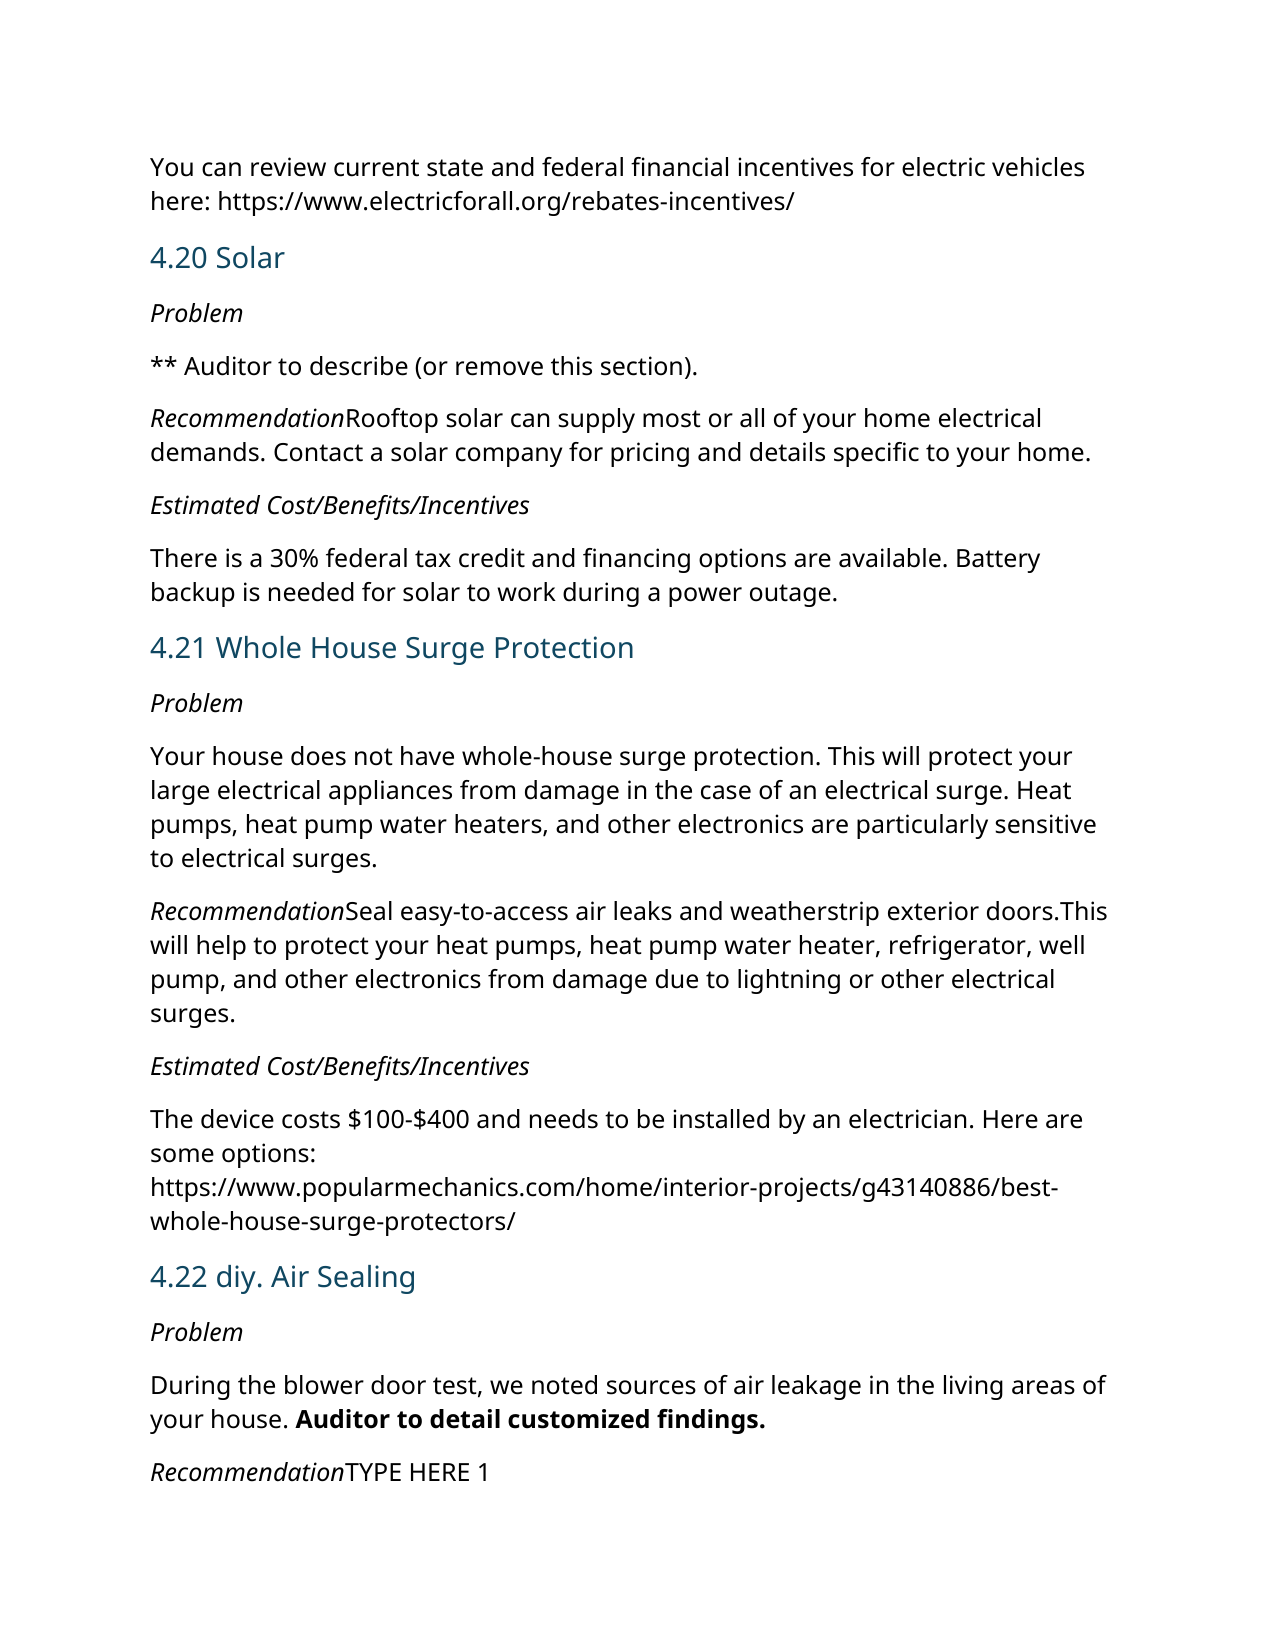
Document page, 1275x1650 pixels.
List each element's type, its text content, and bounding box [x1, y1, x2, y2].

subtitle 4.20 Solar [150, 237, 1125, 277]
text During the blower door test, we noted sources of air leakage in the living areas of your house. Auditor to detail customized findings. [150, 1368, 1125, 1436]
text Problem [150, 1315, 1125, 1349]
subtitle 4.22 diy. Air Sealing [150, 1257, 1125, 1296]
text Your house does not have whole-house surge protection. This will protect your large electrical appliances from damage in the case of an electrical surge. Heat pumps, heat pump water heaters, and other electronics are particularly sensitive to electrical surges. [150, 739, 1125, 875]
text You can review current state and federal financial incentives for electric vehicles here: https://www.electricforall.org/rebates-incentives/ [150, 150, 1125, 218]
text Problem [150, 295, 1125, 329]
text Estimated Cost/Benefits/Incentives [150, 1049, 1125, 1083]
text RecommendationSeal easy-to-access air leaks and weatherstrip exterior doors.This will help to protect your heat pumps, heat pump water heater, refrigerator, well pump, and other electronics from damage due to lightning or other electrical surges. [150, 894, 1125, 1030]
text RecommendationTYPE HERE 1 [150, 1455, 1125, 1489]
text Problem [150, 686, 1125, 720]
text Estimated Cost/Benefits/Incentives [150, 488, 1125, 522]
text RecommendationRooftop solar can supply most or all of your home electrical demands. Contact a solar company for pricing and details specific to your home. [150, 401, 1125, 469]
text There is a 30% federal tax credit and financing options are available. Battery backup is needed for solar to work during a power outage. [150, 541, 1125, 609]
subtitle 4.21 Whole House Surge Protection [150, 627, 1125, 667]
text ** Auditor to describe (or remove this section). [150, 348, 1125, 382]
